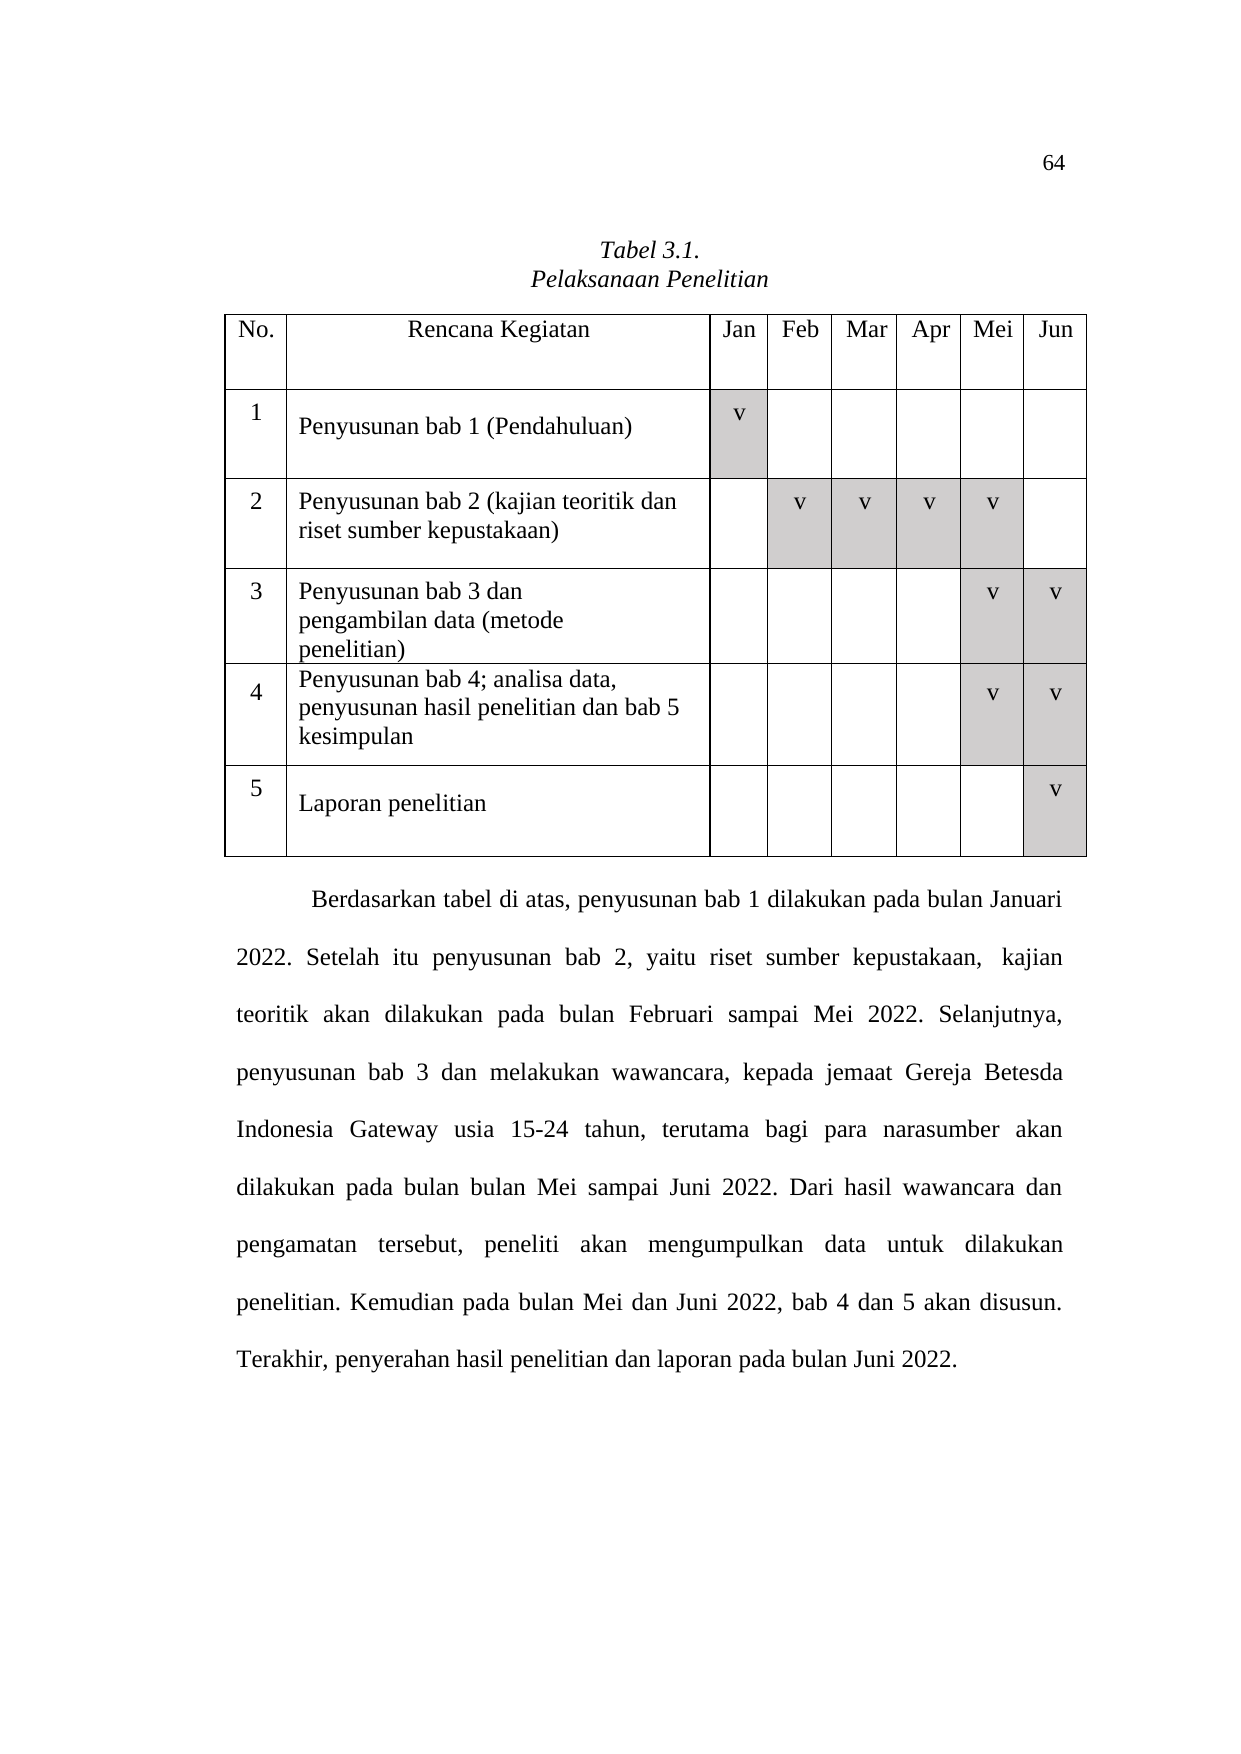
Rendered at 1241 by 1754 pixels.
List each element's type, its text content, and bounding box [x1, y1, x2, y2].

table_cell [768, 766, 831, 856]
table_cell [768, 569, 831, 663]
table_cell [897, 390, 960, 478]
table_cell v [832, 479, 896, 568]
table_header Apr [897, 315, 960, 388]
table_cell [897, 569, 960, 663]
text Berdasarkan tabel di atas, penyusunan bab 1 dilakukan pada bulan Januari 2022. Setelah itu penyusunan bab 2, yaitu riset sumber kepustakaan, kajian teoritik akan dilakukan pada bulan Februari sampai Mei 2022. Selanjutnya, penyusunan bab 3 dan melakukan wawancara, kepada jemaat Gereja Betesda Indonesia Gateway usia 15-24 tahun, terutama bagi para narasumber akan dilakukan pada bulan bulan Mei sampai Juni 2022. Dari hasil wawancara dan pengamatan tersebut, peneliti akan mengumpulkan data untuk dilakukan penelitian. Kemudian pada bulan Mei dan Juni 2022, bab 4 dan 5 akan disusun. Terakhir, penyerahan hasil penelitian dan laporan pada bulan Juni 2022. [236, 884, 1063, 1373]
table_cell [711, 766, 767, 856]
table_cell 5 [226, 766, 286, 856]
table_cell [1024, 479, 1086, 568]
table_header Jun [1024, 315, 1086, 388]
table_cell [832, 766, 896, 856]
table_cell v [711, 390, 767, 478]
table_cell [711, 664, 767, 765]
table_cell v [768, 479, 831, 568]
table_cell v [961, 479, 1023, 568]
table_cell [961, 390, 1023, 478]
table_cell 2 [226, 479, 286, 568]
table_header Mar [832, 315, 896, 388]
table_header Mei [961, 315, 1023, 388]
table_cell 1 [226, 390, 286, 478]
table_cell [768, 390, 831, 478]
table_cell Penyusunan bab 3 dan pengambilan data (metode penelitian) [287, 569, 709, 663]
text Tabel 3.1. [243, 235, 1056, 264]
table_cell [1024, 390, 1086, 478]
table_cell [832, 569, 896, 663]
table_header Jan [711, 315, 767, 388]
table_cell v [897, 479, 960, 568]
text Pelaksanaan Penelitian [243, 264, 1056, 293]
table_header Feb [768, 315, 831, 388]
table_cell Penyusunan bab 2 (kajian teoritik dan riset sumber kepustakaan) [287, 479, 709, 568]
table_cell [832, 664, 896, 765]
table_cell v [961, 569, 1023, 663]
table_cell Laporan penelitian [287, 766, 709, 856]
table_header Rencana Kegiatan [287, 315, 709, 388]
table_cell Penyusunan bab 1 (Pendahuluan) [287, 390, 709, 478]
table_cell [897, 766, 960, 856]
table_cell v [1024, 664, 1086, 765]
table_cell v [1024, 766, 1086, 856]
table_cell [897, 664, 960, 765]
table_cell [961, 766, 1023, 856]
table_cell [832, 390, 896, 478]
table_cell [711, 569, 767, 663]
table_cell [768, 664, 831, 765]
table_cell [711, 479, 767, 568]
table_cell 4 [226, 664, 286, 765]
table_cell 3 [226, 569, 286, 663]
table_header No. [226, 315, 286, 388]
table_cell Penyusunan bab 4; analisa data, penyusunan hasil penelitian dan bab 5 kesimpulan [287, 664, 709, 765]
table_cell v [961, 664, 1023, 765]
table_cell v [1024, 569, 1086, 663]
